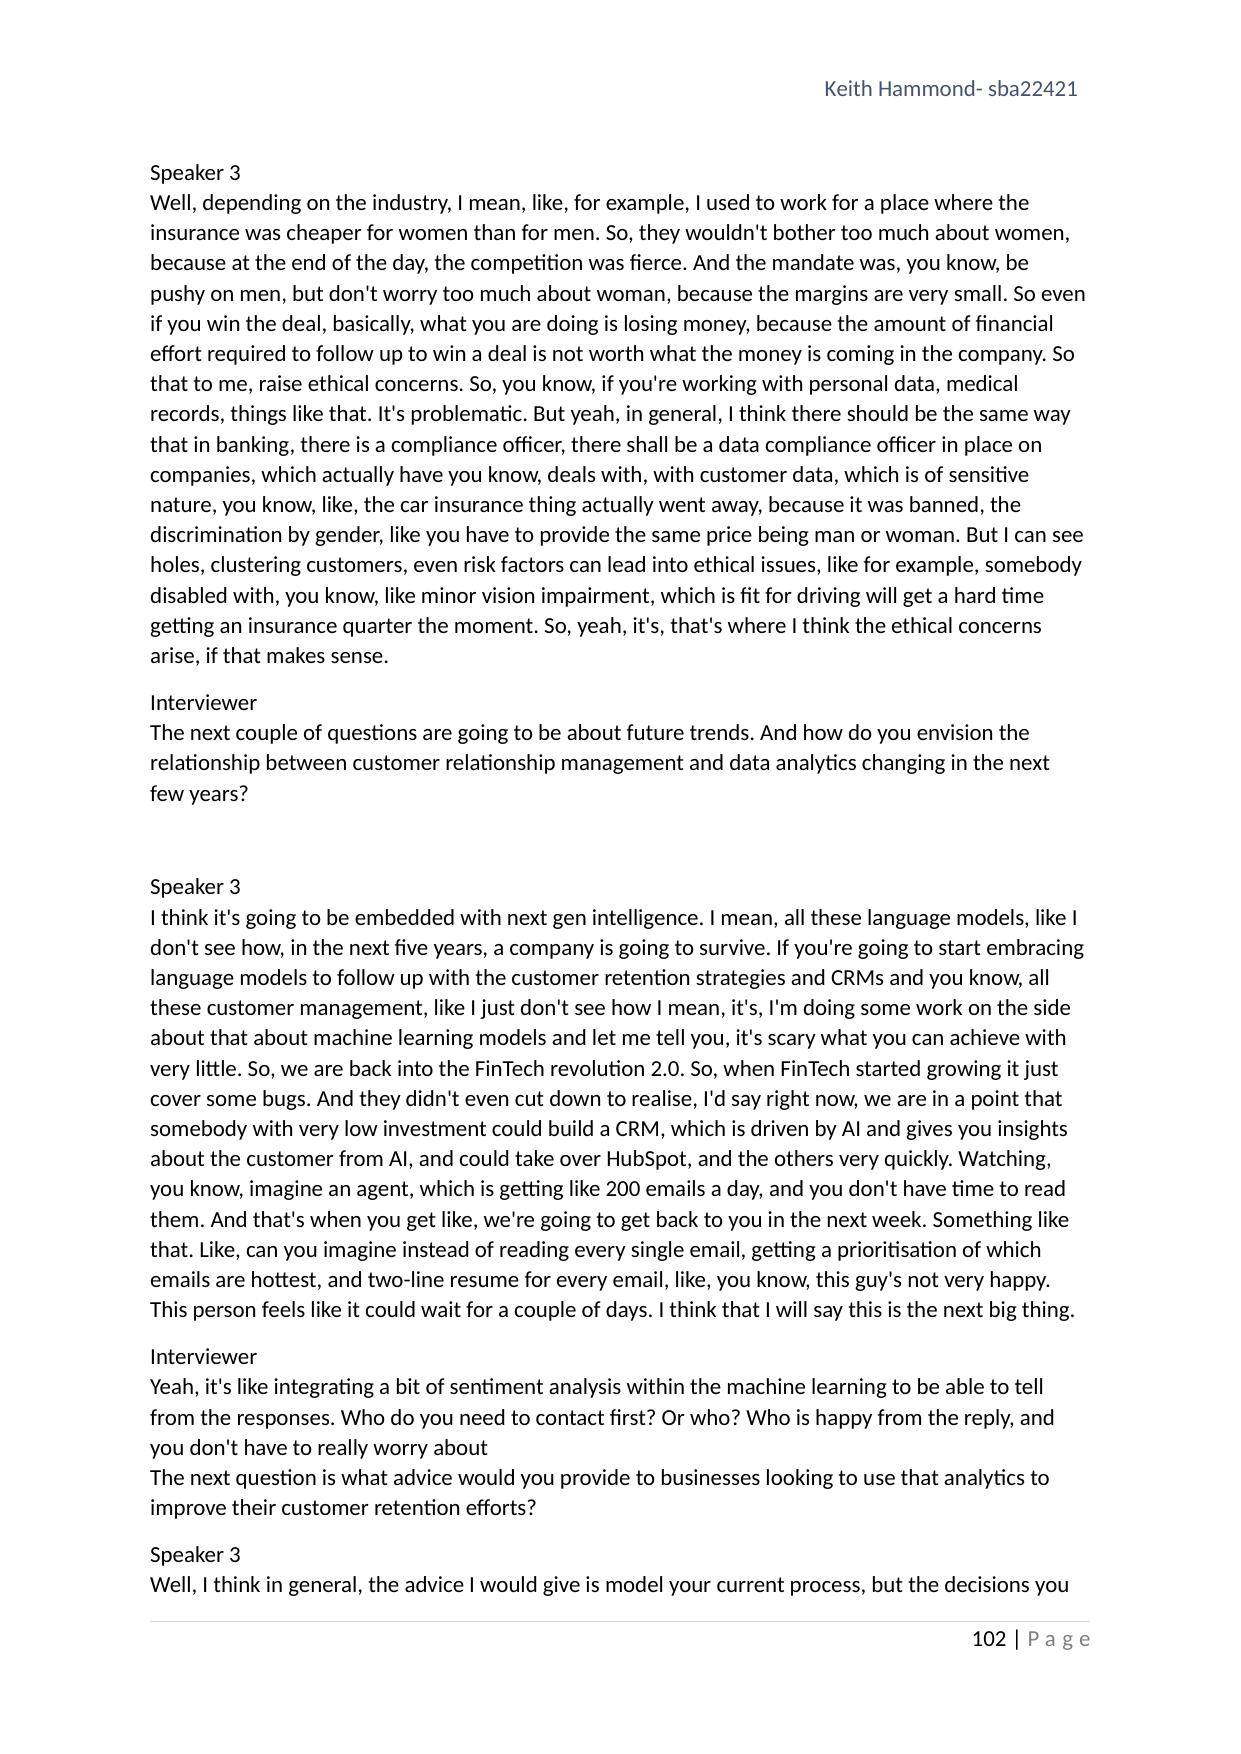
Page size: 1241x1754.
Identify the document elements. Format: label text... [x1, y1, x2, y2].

text Speaker 3 Well, depending on the industry, I mean, like, for example, I used to work for a place where the insurance was cheaper for women than for men. So, they wouldn't bother too much about women, because at the end of the day, the competition was fierce. And the mandate was, you know, be pushy on men, but don't worry too much about woman, because the margins are very small. So even if you win the deal, basically, what you are doing is losing money, because the amount of financial effort required to follow up to win a deal is not worth what the money is coming in the company. So that to me, raise ethical concerns. So, you know, if you're working with personal data, medical records, things like that. It's problematic. But yeah, in general, I think there should be the same way that in banking, there is a compliance officer, there shall be a data compliance officer in place on companies, which actually have you know, deals with, with customer data, which is of sensitive nature, you know, like, the car insurance thing actually went away, because it was banned, the discrimination by gender, like you have to provide the same price being man or woman. But I can see holes, clustering customers, even risk factors can lead into ethical issues, like for example, somebody disabled with, you know, like minor vision impairment, which is fit for driving will get a hard time getting an insurance quarter the moment. So, yeah, it's, that's where I think the ethical concerns arise, if that makes sense. [150, 158, 1090, 669]
text Speaker 3 I think it's going to be embedded with next gen intelligence. I mean, all these language models, like I don't see how, in the next five years, a company is going to survive. If you're going to start embracing language models to follow up with the customer retention strategies and CRMs and you know, all these customer management, like I just don't see how I mean, it's, I'm doing some work on the side about that about machine learning models and let me tell you, it's scary what you can achieve with very little. So, we are back into the FinTech revolution 2.0. So, when FinTech started growing it just cover some bugs. And they didn't even cut down to realise, I'd say right now, we are in a point that somebody with very low investment could build a CRM, which is driven by AI and gives you insights about the customer from AI, and could take over HubSpot, and the others very quickly. Watching, you know, imagine an agent, which is getting like 200 emails a day, and you don't have time to read them. And that's when you get like, we're going to get back to you in the next week. Something like that. Like, can you imagine instead of reading every single email, getting a prioritisation of which emails are hottest, and two-line resume for every email, like, you know, this guy's not very happy. This person feels like it could wait for a couple of days. I think that I will say this is the next big thing. [150, 872, 1090, 1323]
text Interviewer The next couple of questions are going to be about future trends. And how do you envision the relationship between customer relationship management and data analytics changing in the next few years? [150, 688, 1090, 807]
text Interviewer Yeah, it's like integrating a bit of sentiment analysis within the machine learning to be able to tell from the responses. Who do you need to contact first? Or who? Who is happy from the reply, and you don't have to really worry about The next question is what advice would you provide to businesses looking to use that analytics to improve their customer retention efforts? [150, 1342, 1090, 1521]
